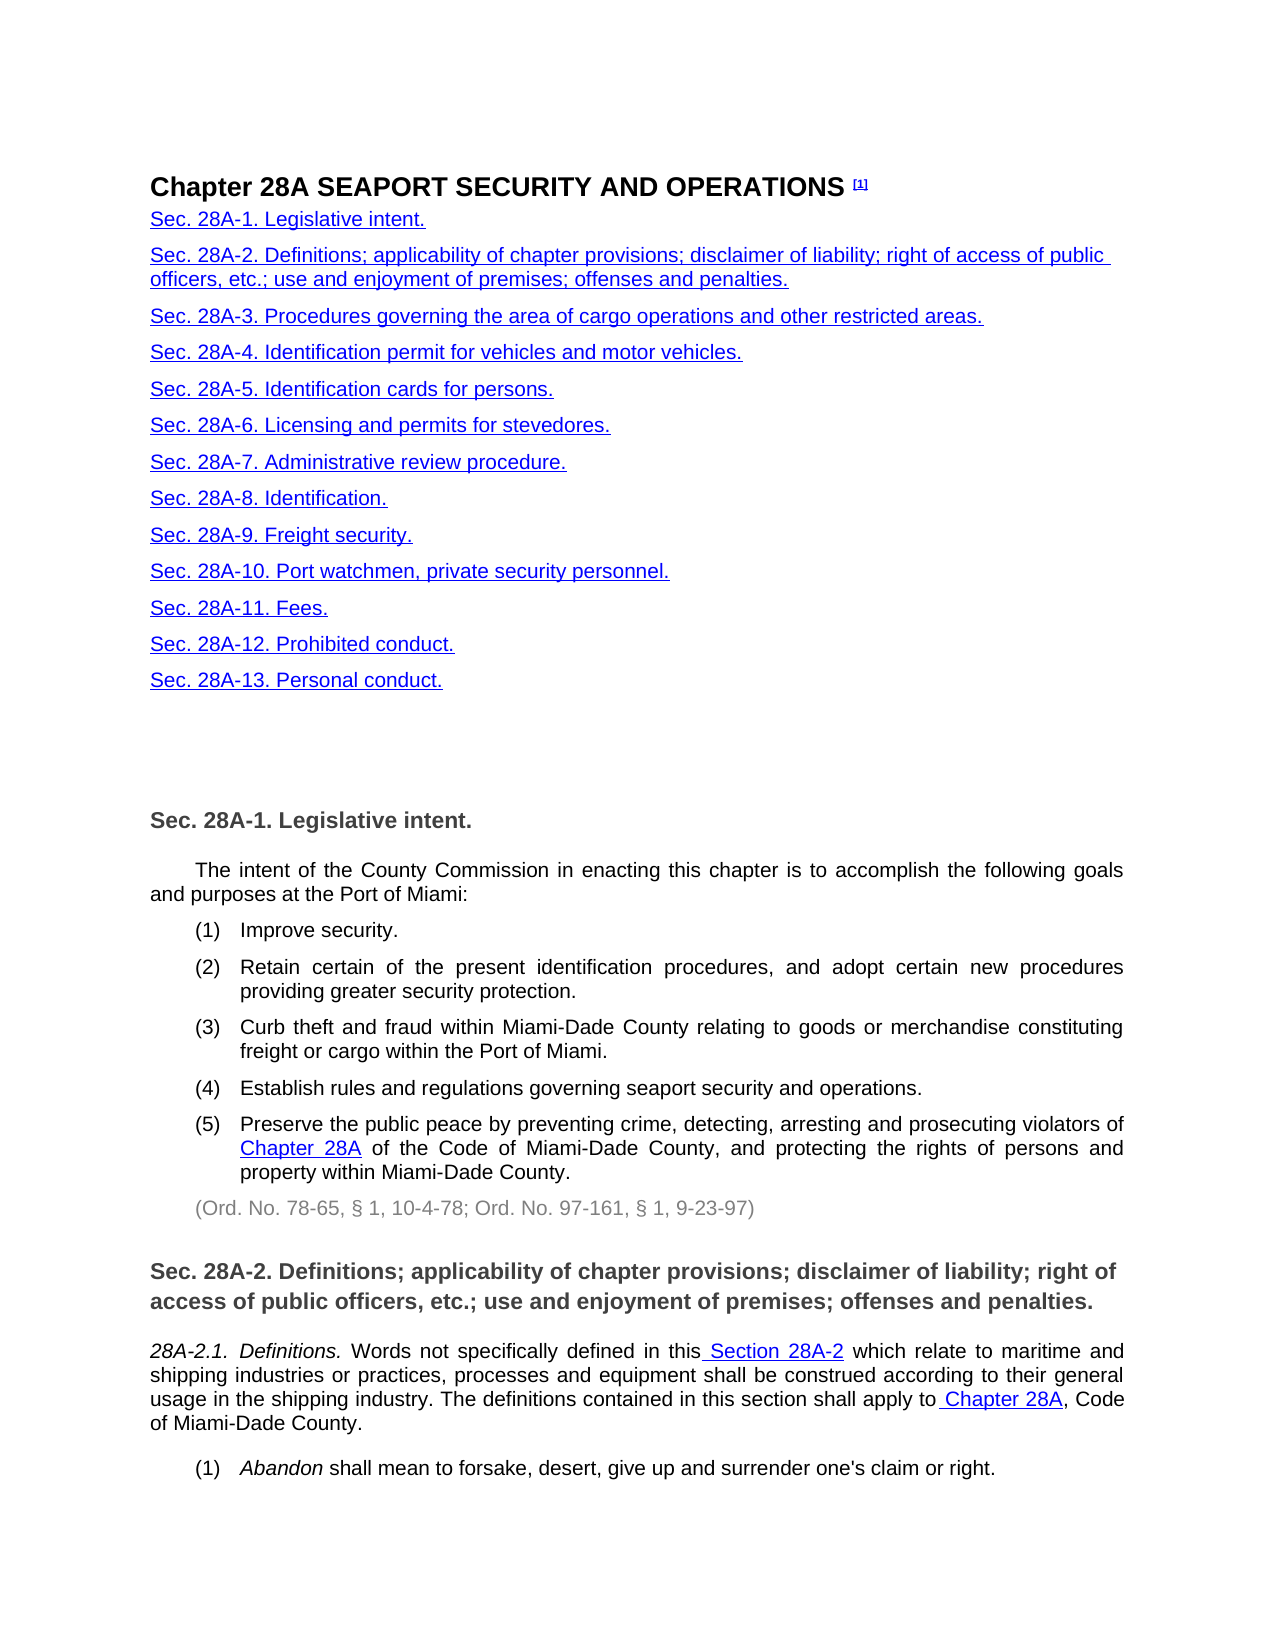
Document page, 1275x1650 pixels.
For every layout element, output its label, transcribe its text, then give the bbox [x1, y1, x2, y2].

text Sec. 28A-11. Fees. [150, 595, 1125, 619]
subtitle Chapter 28A SEAPORT SECURITY AND OPERATIONS [1] [150, 171, 1125, 202]
text Sec. 28A-13. Personal conduct. [150, 668, 1125, 692]
text Sec. 28A-5. Identification cards for persons. [150, 377, 1125, 401]
text Sec. 28A-9. Freight security. [150, 522, 1125, 546]
text Sec. 28A-4. Identification permit for vehicles and motor vehicles. [150, 340, 1125, 364]
text Sec. 28A-12. Prohibited conduct. [150, 632, 1125, 656]
list (4) Establish rules and regulations governing seaport security and operations. [195, 1075, 1125, 1099]
list (3) Curb theft and fraud within Miami-Dade County relating to goods or merchandise constituting freight or cargo within the Port of Miami. [195, 1015, 1125, 1063]
text The intent of the County Commission in enacting this chapter is to accomplish the following goals and purposes at the Port of Miami: [150, 858, 1125, 906]
text Sec. 28A-1. Legislative intent. [150, 207, 1125, 231]
list (1) Abandon shall mean to forsake, desert, give up and surrender one's claim or right. [195, 1456, 1125, 1479]
list (2) Retain certain of the present identification procedures, and adopt certain new procedures providing greater security protection. [195, 954, 1125, 1002]
list (5) Preserve the public peace by preventing crime, detecting, arresting and prosecuting violators of Chapter 28A of the Code of Miami-Dade County, and protecting the rights of persons and property within Miami-Dade County. [195, 1112, 1125, 1184]
text Sec. 28A-3. Procedures governing the area of cargo operations and other restricted areas. [150, 304, 1125, 328]
text Sec. 28A-6. Licensing and permits for stevedores. [150, 413, 1125, 437]
text Sec. 28A-10. Port watchmen, private security personnel. [150, 559, 1125, 583]
text Sec. 28A-2. Definitions; applicability of chapter provisions; disclaimer of liability; right of access of public officers, etc.; use and enjoyment of premises; offenses and penalties. [150, 1258, 1125, 1314]
text Sec. 28A-1. Legislative intent. [150, 807, 1125, 833]
text Sec. 28A-2. Definitions; applicability of chapter provisions; disclaimer of liability; right of access of public officers, etc.; use and enjoyment of premises; offenses and penalties. [150, 243, 1125, 291]
text (Ord. No. 78-65, § 1, 10-4-78; Ord. No. 97-161, § 1, 9-23-97) [195, 1196, 1125, 1220]
text Sec. 28A-8. Identification. [150, 486, 1125, 510]
text 28A-2.1. Definitions. Words not specifically defined in this Section 28A-2 which relate to maritime and shipping industries or practices, processes and equipment shall be construed according to their general usage in the shipping industry. The definitions contained in this section shall apply to Chapter 28A, Code of Miami-Dade County. [150, 1339, 1125, 1435]
text Sec. 28A-7. Administrative review procedure. [150, 449, 1125, 473]
list (1) Improve security. [195, 918, 1125, 942]
